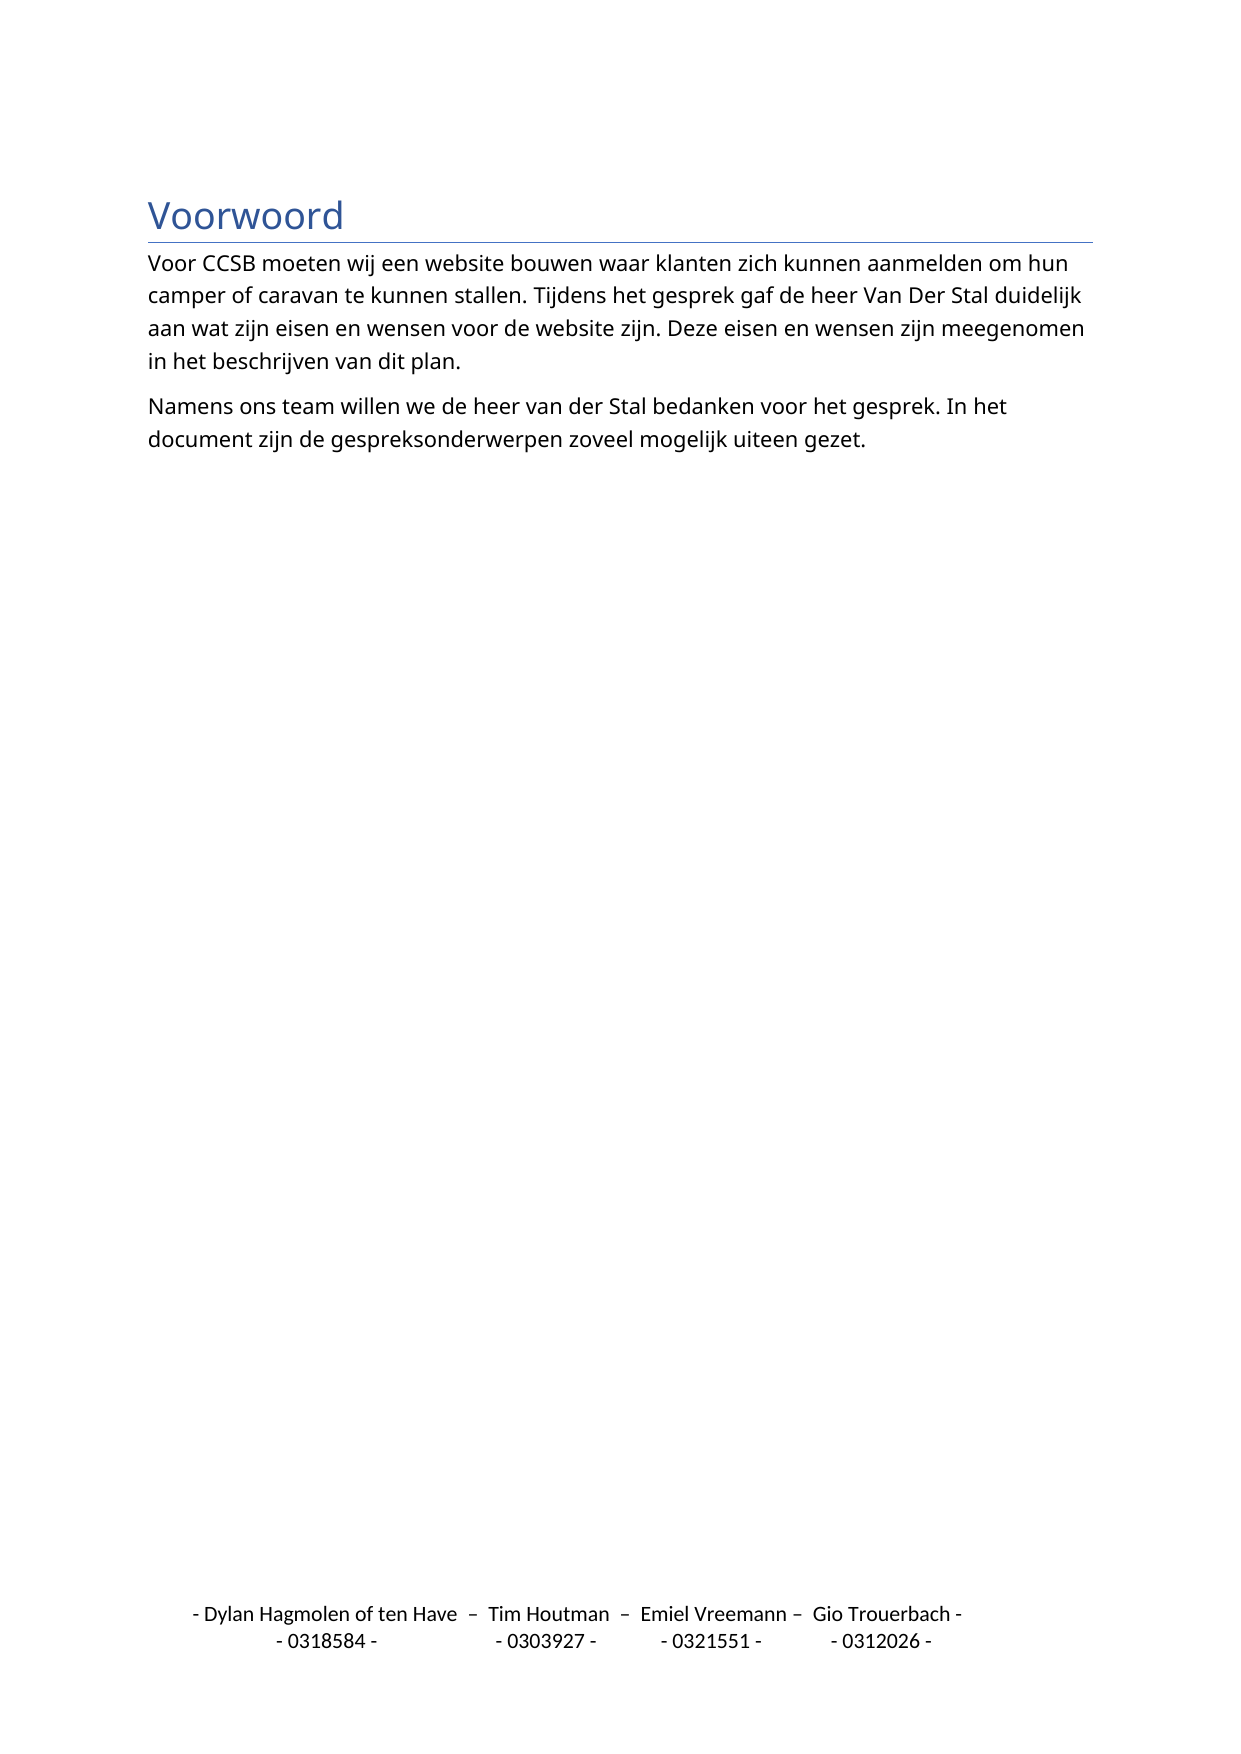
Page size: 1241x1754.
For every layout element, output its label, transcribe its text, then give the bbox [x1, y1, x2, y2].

text Namens ons team willen we de heer van der Stal bedanken voor het gesprek. In het document zijn de gespreksonderwerpen zoveel mogelijk uiteen gezet. [148, 391, 1093, 453]
text Voor CCSB moeten wij een website bouwen waar klanten zich kunnen aanmelden om hun camper of caravan te kunnen stallen. Tijdens het gesprek gaf de heer Van Der Stal duidelijk aan wat zijn eisen en wensen voor de website zijn. Deze eisen en wensen zijn meegenomen in het beschrijven van dit plan. [148, 248, 1093, 376]
subtitle Voorwoord [148, 189, 1093, 242]
